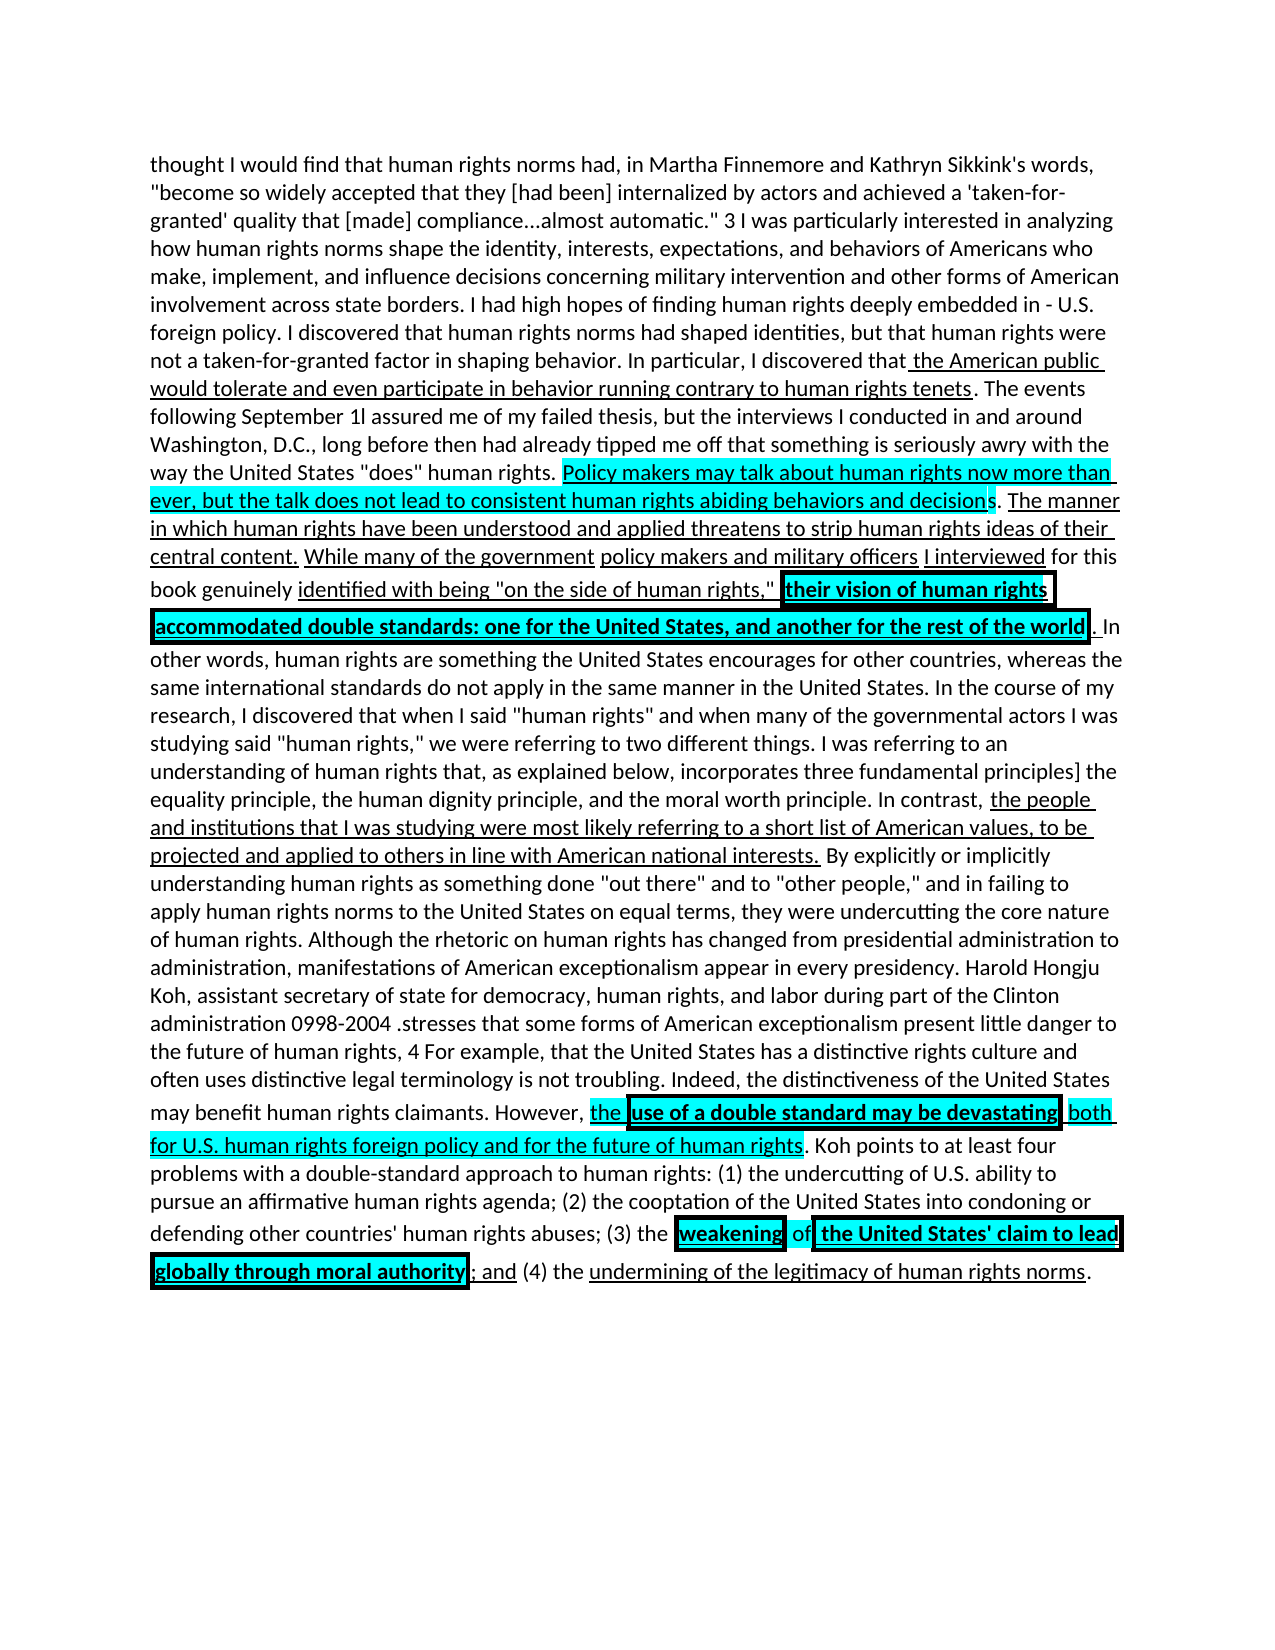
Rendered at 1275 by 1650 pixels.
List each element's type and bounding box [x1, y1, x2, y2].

text [150, 150, 1125, 1290]
